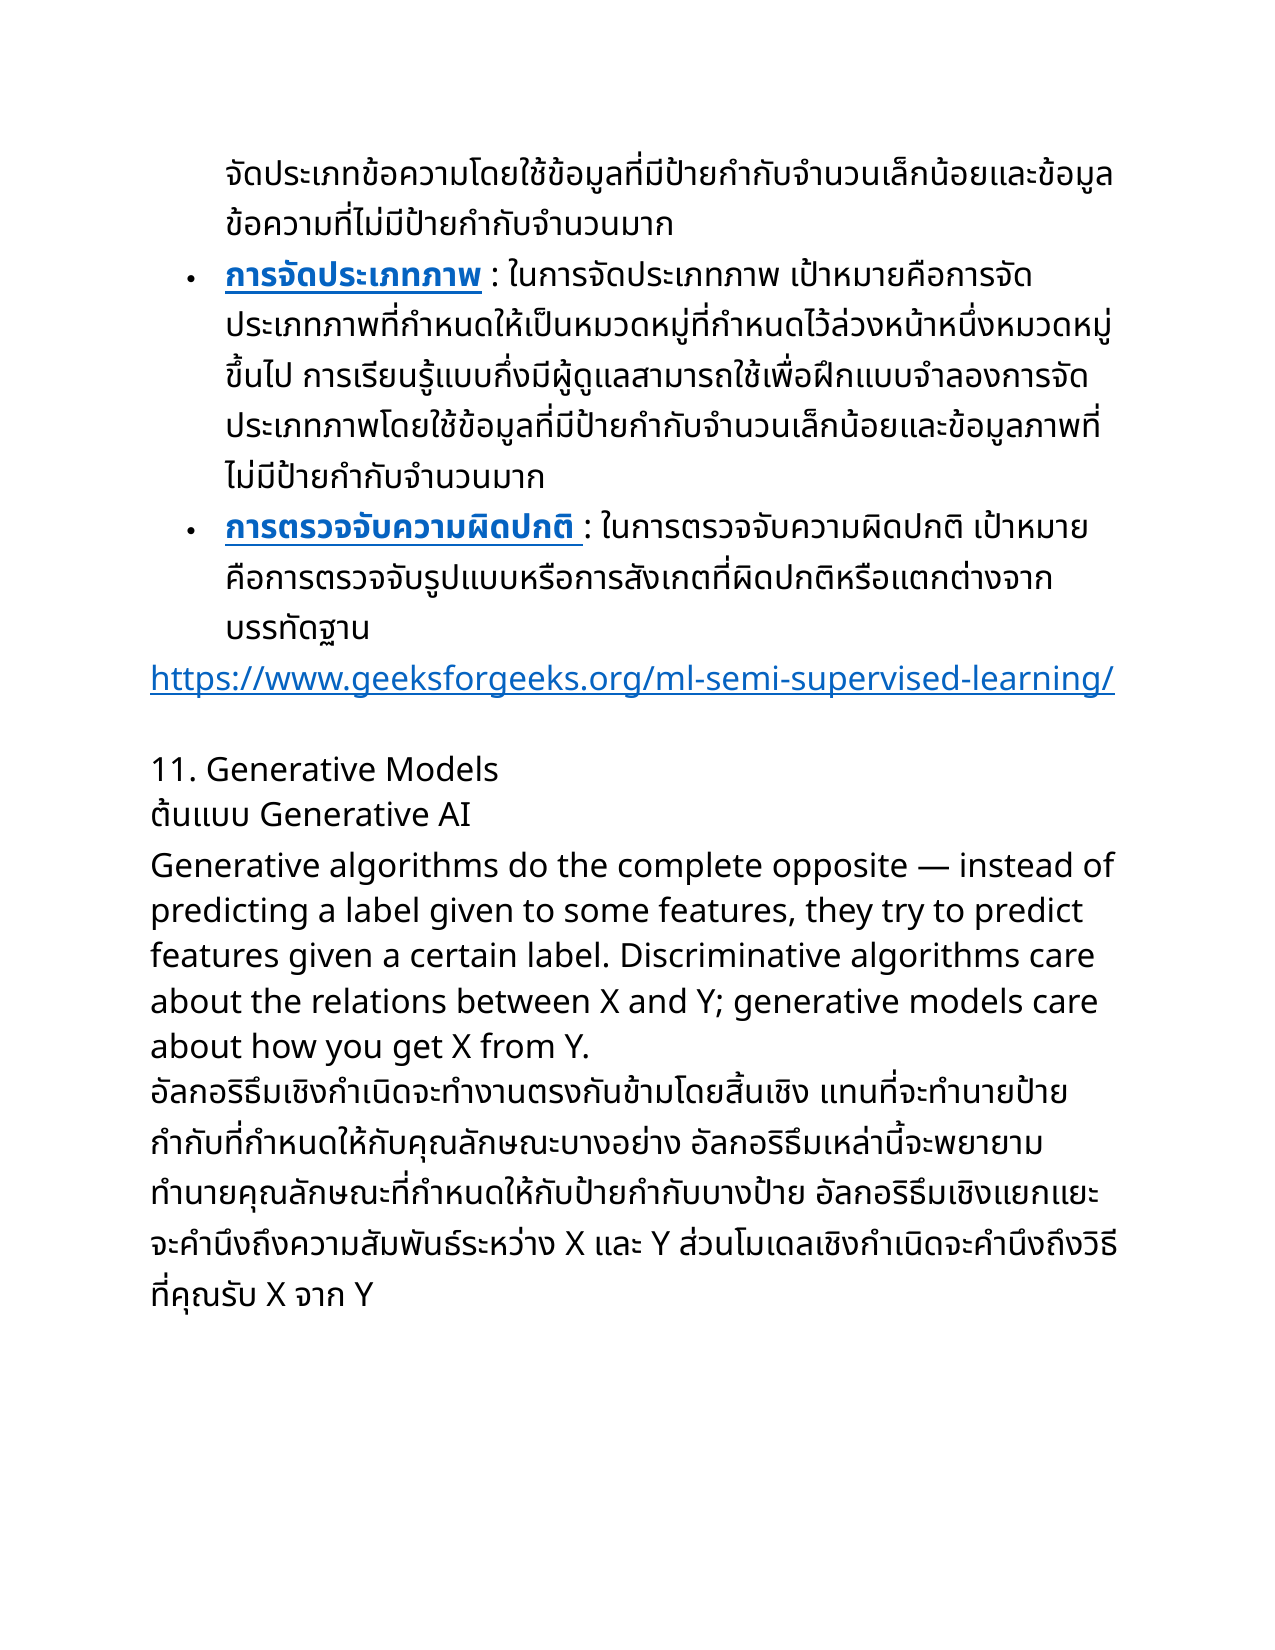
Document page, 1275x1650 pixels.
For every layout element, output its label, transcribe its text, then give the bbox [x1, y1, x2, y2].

text อัลกอริธึมเชิงกำเนิดจะทำงานตรงกันข้ามโดยสิ้นเชิง แทนที่จะทำนายป้ายกำกับที่กำหนดให้กับคุณลักษณะบางอย่าง อัลกอริธึมเหล่านี้จะพยายามทำนายคุณลักษณะที่กำหนดให้กับป้ายกำกับบางป้าย อัลกอริธึมเชิงแยกแยะจะคำนึงถึงความสัมพันธ์ระหว่าง X และ Y ส่วนโมเดลเชิงกำเนิดจะคำนึงถึงวิธีที่คุณรับ X จาก Y [150, 1068, 1125, 1366]
text 11. Generative Models [150, 745, 1125, 791]
text ต้นแบบ Generative AI [150, 791, 1125, 841]
text Generative algorithms do the complete opposite — instead of predicting a label given to some features, they try to predict features given a certain label. Discriminative algorithms care about the relations between X and Y; generative models care about how you get X from Y. [150, 841, 1125, 1068]
list การตรวจจับความผิดปกติ : ในการตรวจจับความผิดปกติ เป้าหมายคือการตรวจจับรูปแบบหรือการสังเกตที่ผิดปกติหรือแตกต่างจากบรรทัดฐาน [187, 503, 1125, 654]
text https://www.geeksforgeeks.org/ml-semi-supervised-learning/ [150, 654, 1125, 700]
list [187, 150, 1125, 251]
list การจัดประเภทภาพ : ในการจัดประเภทภาพ เป้าหมายคือการจัดประเภทภาพที่กำหนดให้เป็นหมวดหมู่ที่กำหนดไว้ล่วงหน้าหนึ่งหมวดหมู่ขึ้นไป การเรียนรู้แบบกึ่งมีผู้ดูแลสามารถใช้เพื่อฝึกแบบจำลองการจัดประเภทภาพโดยใช้ข้อมูลที่มีป้ายกำกับจำนวนเล็กน้อยและข้อมูลภาพที่ไม่มีป้ายกำกับจำนวนมาก [187, 251, 1125, 503]
